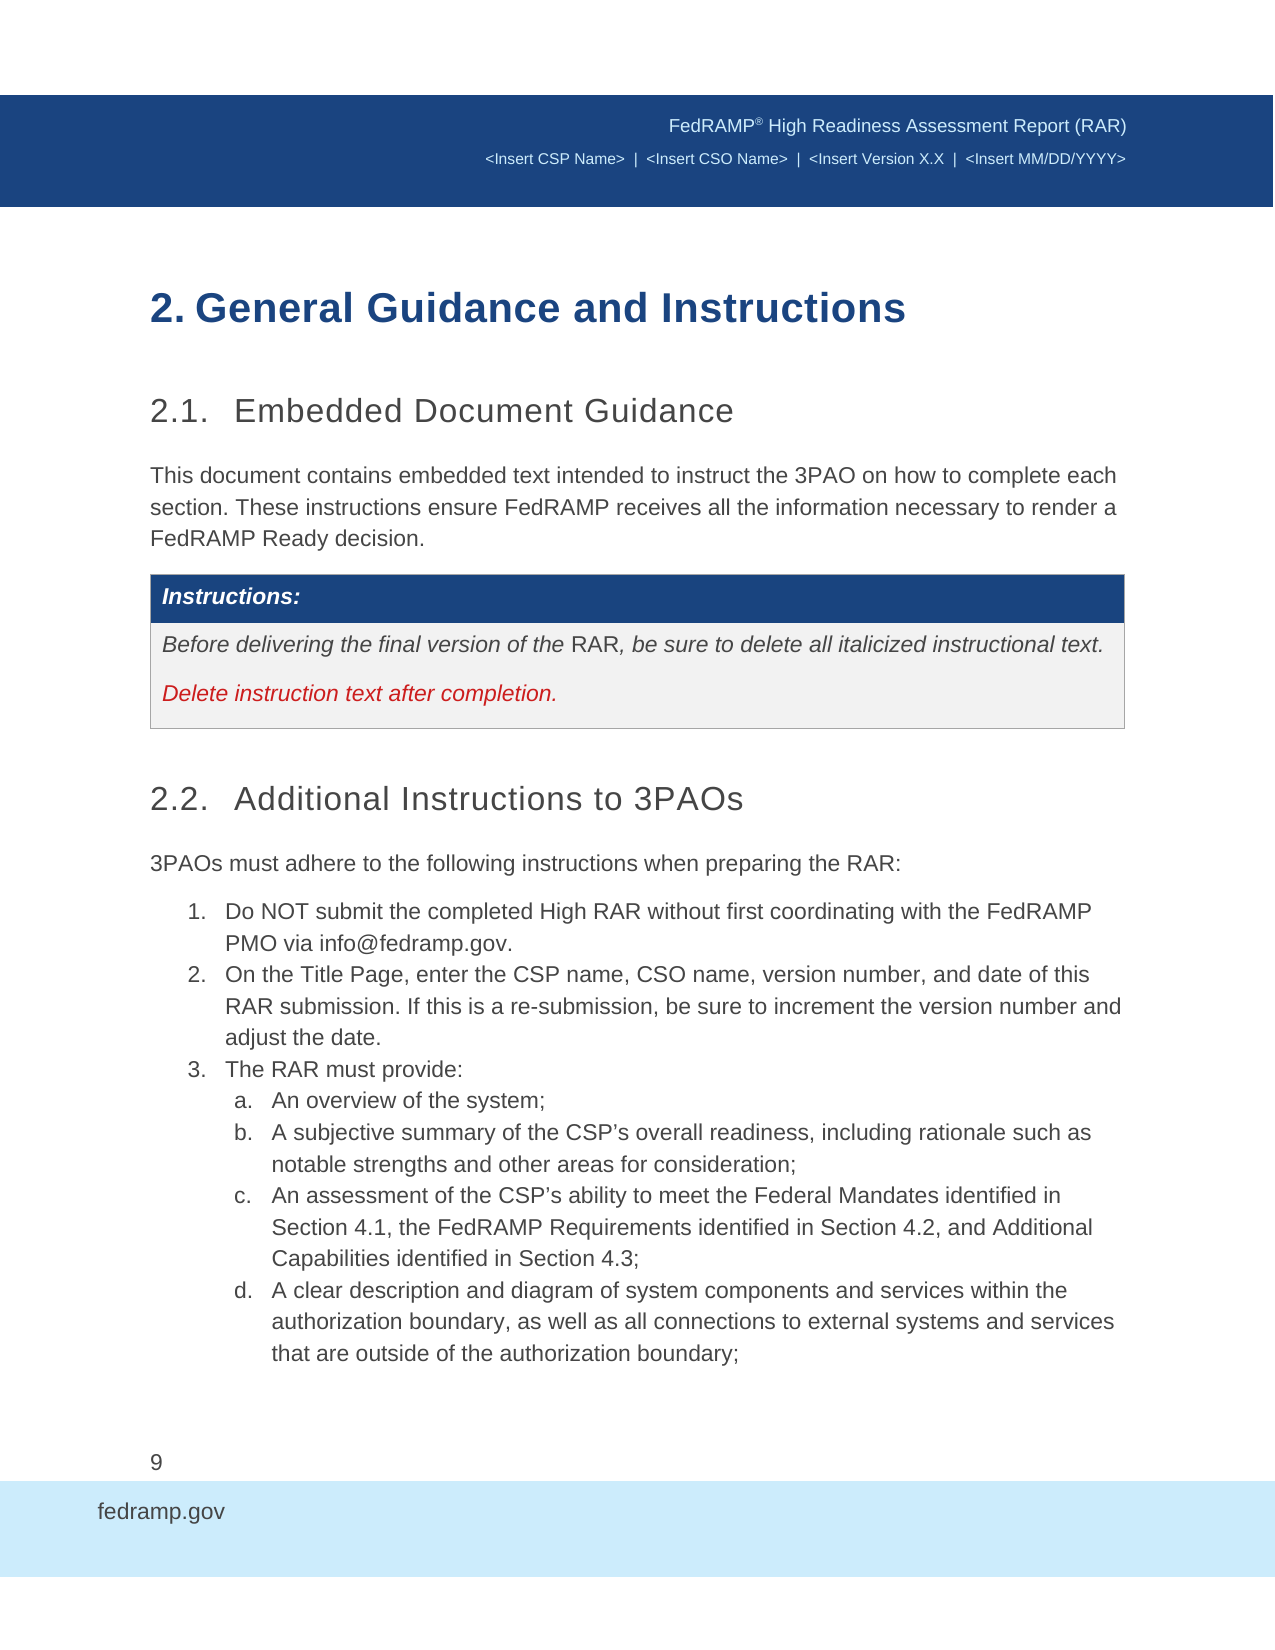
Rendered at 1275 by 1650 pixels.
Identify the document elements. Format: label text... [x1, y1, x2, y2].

table_header Instructions: [151, 575, 1124, 623]
table_cell Before delivering the final version of the RAR, be sure to delete all italicized instructional text. Delete instruction text after completion. [151, 623, 1124, 728]
text 3PAOs must adhere to the following instructions when preparing the RAR: [150, 850, 1125, 876]
list An assessment of the CSP’s ability to meet the Federal Mandates identified in Section 4.1, the FedRAMP Requirements identified in Section 4.2, and Additional Capabilities identified in Section 4.3; [234, 1182, 1125, 1272]
list A clear description and diagram of system components and services within the authorization boundary, as well as all connections to external systems and services that are outside of the authorization boundary; [234, 1277, 1125, 1366]
subtitle Additional Instructions to 3PAOs [150, 779, 1125, 817]
list A subjective summary of the CSP’s overall readiness, including rationale such as notable strengths and other areas for consideration; [234, 1119, 1125, 1177]
subtitle Embedded Document Guidance [150, 391, 1125, 430]
list On the Title Page, enter the CSP name, CSO name, version number, and date of this RAR submission. If this is a re-submission, be sure to increment the version number and adjust the date. [187, 961, 1125, 1051]
list An overview of the system; [234, 1087, 1125, 1114]
subtitle General Guidance and Instructions [150, 284, 1125, 332]
list The RAR must provide: [187, 1056, 1125, 1082]
list Do NOT submit the completed High RAR without first coordinating with the FedRAMP PMO via info@fedramp.gov. [187, 898, 1125, 956]
text This document contains embedded text intended to instruct the 3PAO on how to complete each section. These instructions ensure FedRAMP receives all the information necessary to render a FedRAMP Ready decision. [150, 462, 1125, 552]
